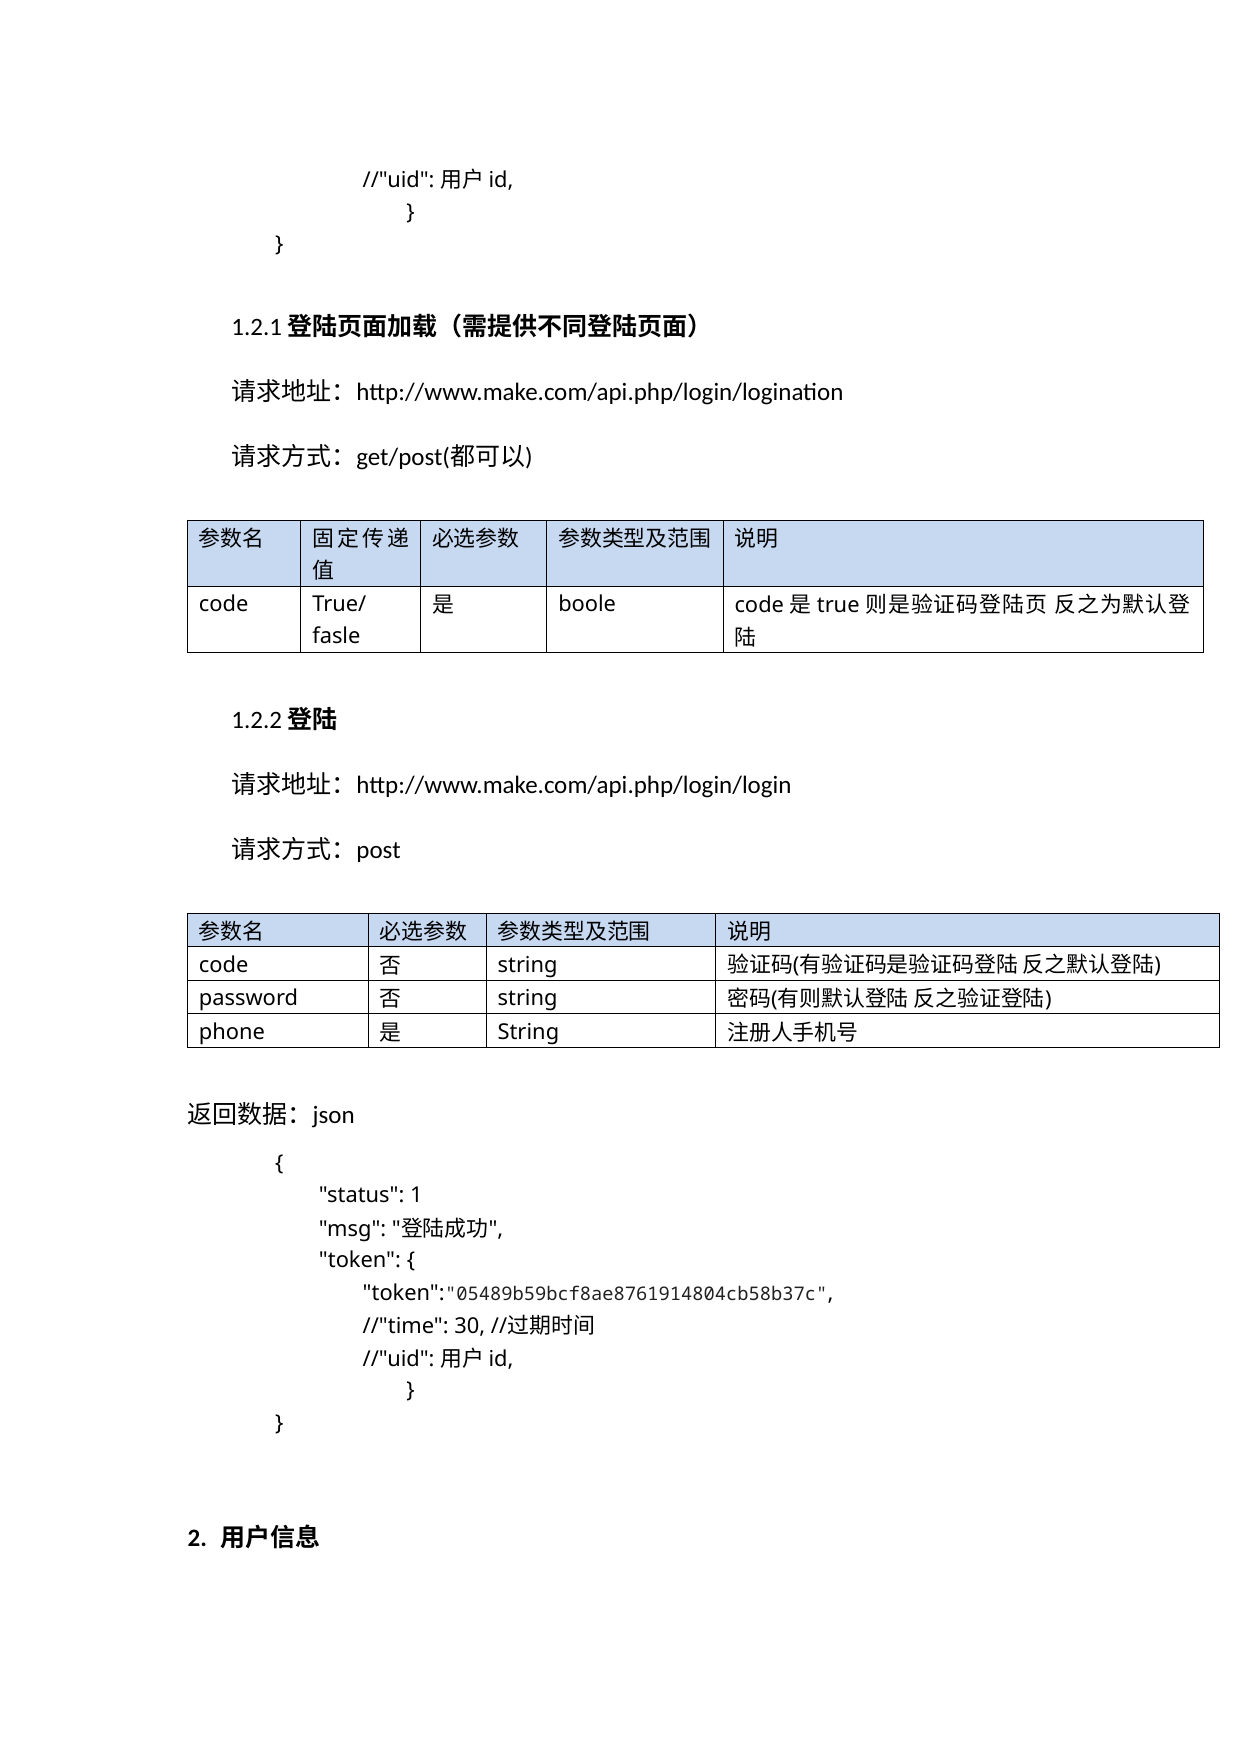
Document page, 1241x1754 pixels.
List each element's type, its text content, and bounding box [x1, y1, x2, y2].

table_cell 密码(有则默认登陆 反之验证登陆) [716, 981, 1219, 1013]
text //"uid": 用户id, [319, 162, 1053, 194]
list 用户信息 [187, 1503, 1053, 1568]
list 请求地址：http://www.make.com/api.php/login/login [187, 750, 1053, 815]
table_cell 注册人手机号 [716, 1014, 1219, 1047]
table_cell True/fasle [301, 587, 420, 652]
table_header 参数类型及范围 [547, 521, 723, 586]
list } [231, 1405, 1053, 1438]
list } [231, 227, 1053, 259]
table_cell boole [547, 587, 723, 652]
text "msg": "登陆成功", [231, 1210, 1053, 1243]
text //"uid": 用户id, [319, 1340, 1053, 1373]
list 请求方式：get/post(都可以) [187, 422, 1053, 487]
table_cell 是 [369, 1014, 486, 1047]
table_cell 否 [369, 981, 486, 1013]
text "token":"05489b59bcf8ae8761914804cb58b37c", [187, 1275, 1053, 1308]
list 请求地址：http://www.make.com/api.php/login/logination [187, 357, 1053, 422]
table_header 参数名 [188, 521, 300, 586]
table_cell code是true则是验证码登陆页 反之为默认登陆 [724, 587, 1203, 652]
table_header 说明 [716, 914, 1219, 946]
table_cell string [487, 947, 715, 980]
table_cell String [487, 1014, 715, 1047]
text "status": 1 [231, 1178, 1053, 1210]
table_header 必选参数 [369, 914, 486, 946]
table_header 说明 [724, 521, 1203, 586]
text } [319, 1373, 1053, 1405]
table_cell 否 [369, 947, 486, 980]
list 1.2.2 登陆 [187, 685, 1053, 750]
text { [231, 1145, 1053, 1178]
text //"time": 30, //过期时间 [319, 1308, 1053, 1340]
list 请求方式：post [187, 815, 1053, 880]
table_cell phone [188, 1014, 368, 1047]
table_header 参数名 [188, 914, 368, 946]
table_cell code [188, 587, 300, 652]
list 1.2.1 登陆页面加载（需提供不同登陆页面） [187, 292, 1053, 357]
text "token": { [275, 1243, 1053, 1275]
table_cell code [188, 947, 368, 980]
table_header 参数类型及范围 [487, 914, 715, 946]
table_cell password [188, 981, 368, 1013]
text } [319, 194, 1053, 227]
table_cell 是 [421, 587, 546, 652]
list 返回数据：json [187, 1080, 1053, 1145]
table_cell 验证码(有验证码是验证码登陆 反之默认登陆) [716, 947, 1219, 980]
table_header 必选参数 [421, 521, 546, 586]
table_cell string [487, 981, 715, 1013]
table_header 固定传递值 [301, 521, 420, 586]
